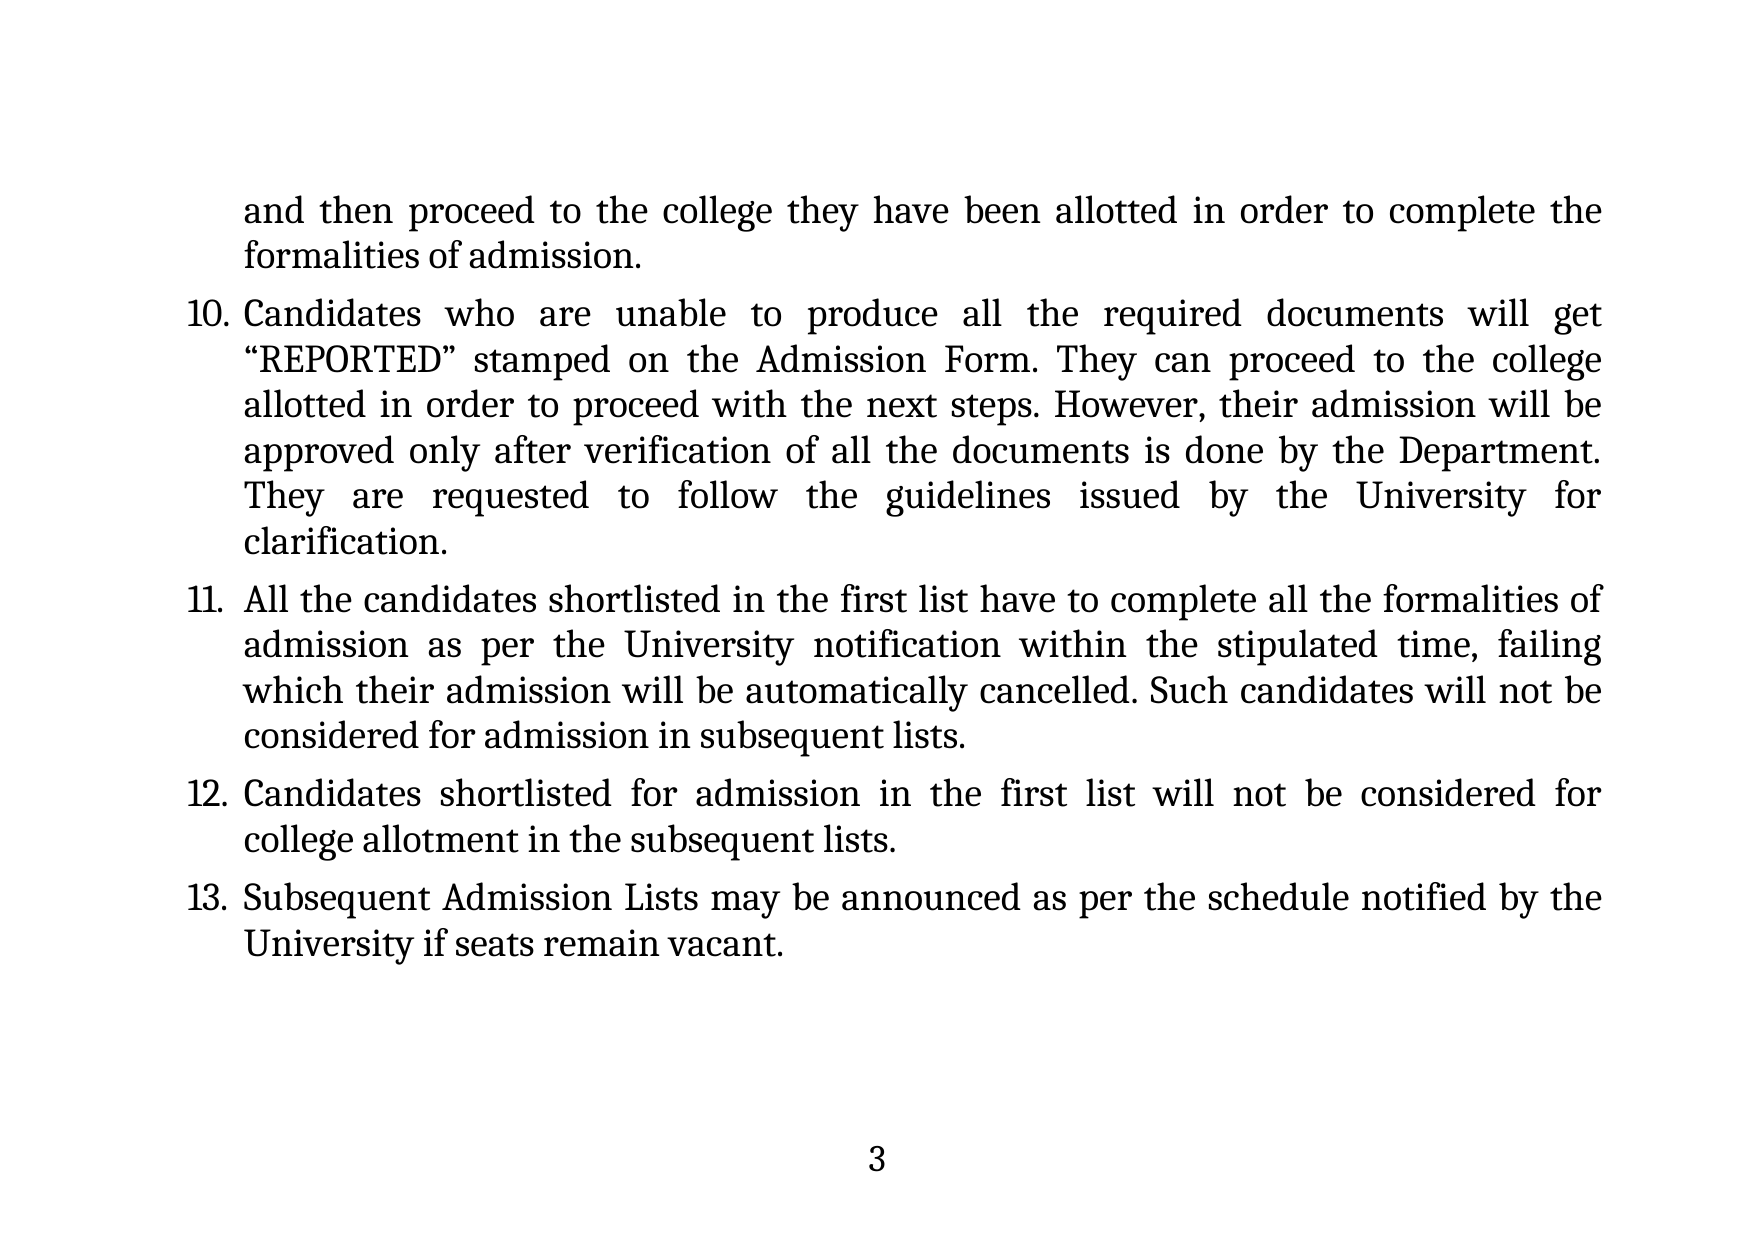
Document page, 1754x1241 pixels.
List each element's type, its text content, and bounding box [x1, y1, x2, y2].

list Candidates who are unable to produce all the required documents will get “REPORTED” stamped on the Admission Form. They can proceed to the college allotted in order to proceed with the next steps. However, their admission will be approved only after verification of all the documents is done by the Department. They are requested to follow the guidelines issued by the University for clarification. [187, 291, 1604, 564]
list Subsequent Admission Lists may be announced as per the schedule notified by the University if seats remain vacant. [187, 875, 1604, 966]
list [187, 187, 1604, 278]
list All the candidates shortlisted in the first list have to complete all the formalities of admission as per the University notification within the stipulated time, failing which their admission will be automatically cancelled. Such candidates will not be considered for admission in subsequent lists. [187, 577, 1604, 759]
list Candidates shortlisted for admission in the first list will not be considered for college allotment in the subsequent lists. [187, 771, 1604, 862]
